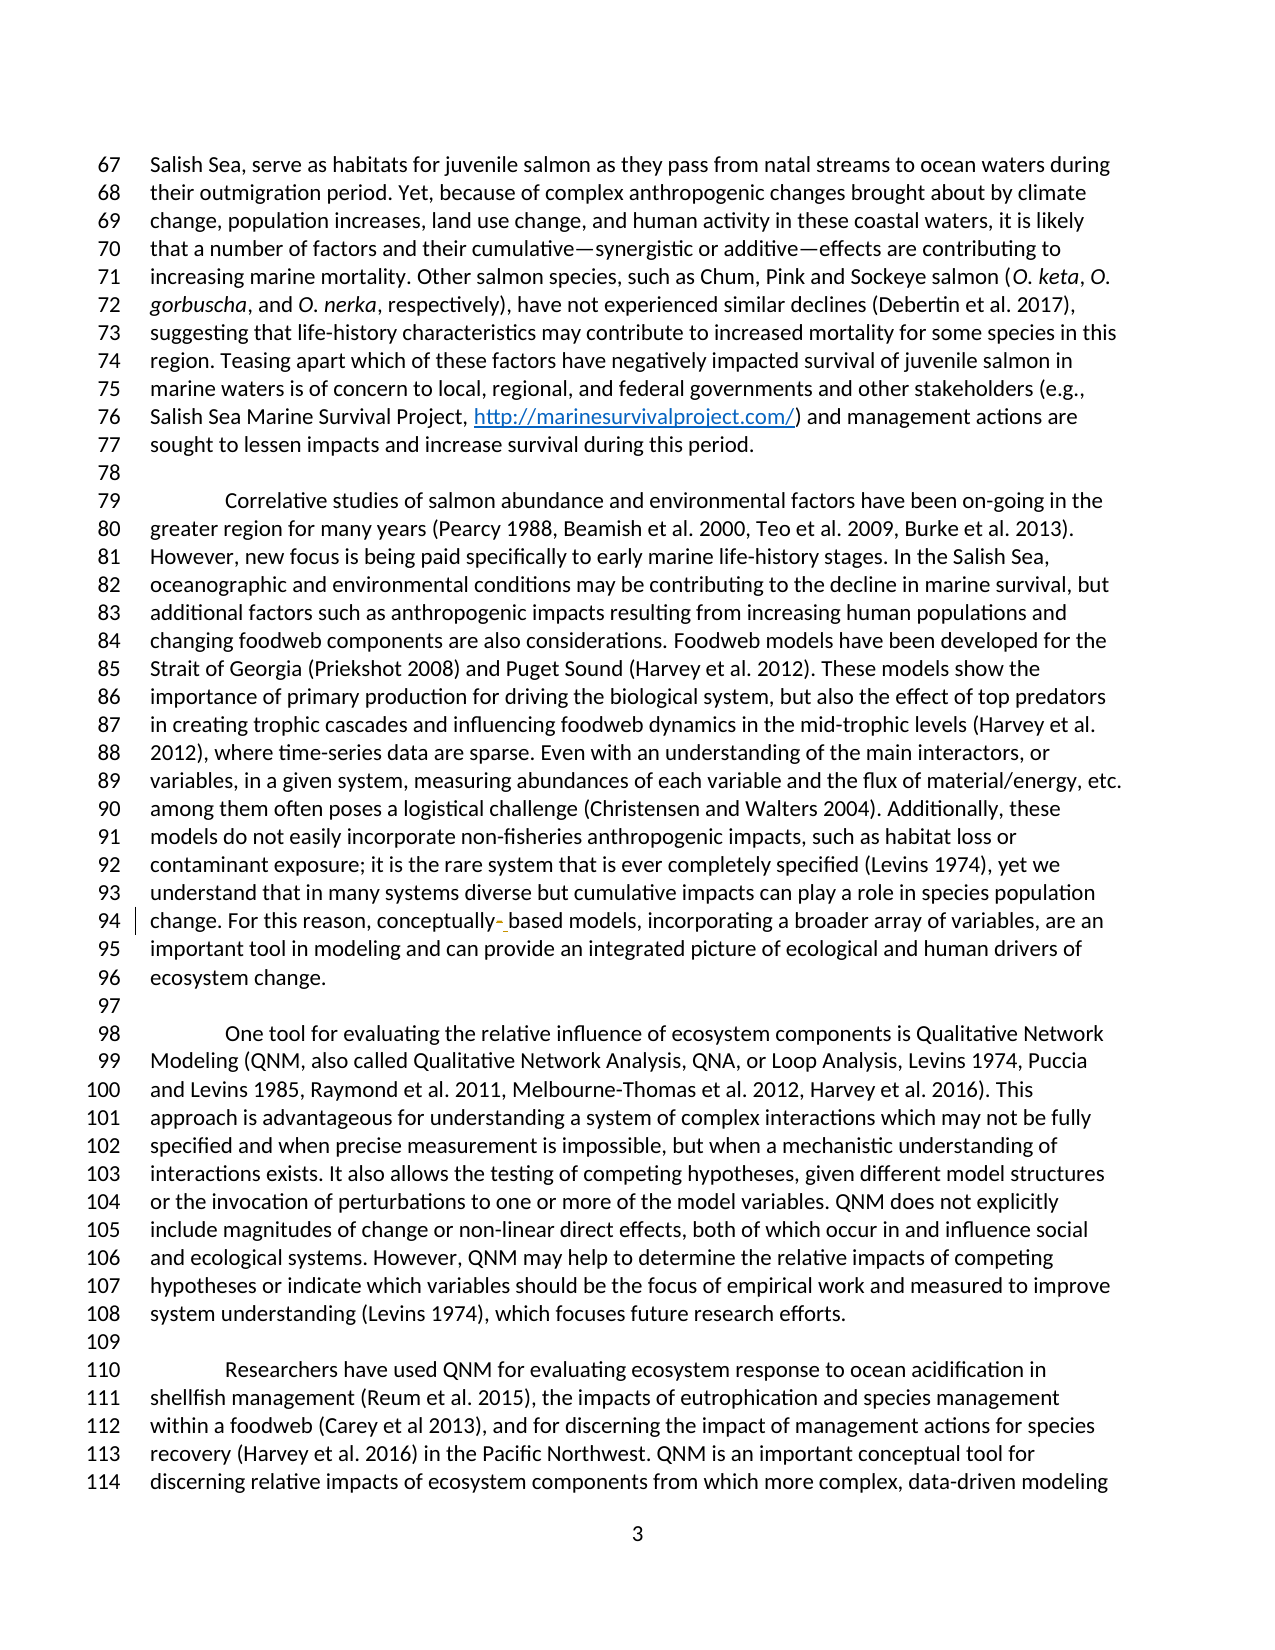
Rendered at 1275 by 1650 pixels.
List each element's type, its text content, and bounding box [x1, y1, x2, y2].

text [150, 1355, 1125, 1495]
text Correlative studies of salmon abundance and environmental factors have been on-going in the greater region for many years (Pearcy 1988, Beamish et al. 2000, Teo et al. 2009, Burke et al. 2013). However, new focus is being paid specifically to early marine life-history stages. In the Salish Sea, oceanographic and environmental conditions may be contributing to the decline in marine survival, but additional factors such as anthropogenic impacts resulting from increasing human populations and changing foodweb components are also considerations. Foodweb models have been developed for the Strait of Georgia (Priekshot 2008) and Puget Sound (Harvey et al. 2012). These models show the importance of primary production for driving the biological system, but also the effect of top predators in creating trophic cascades and influencing foodweb dynamics in the mid-trophic levels (Harvey et al. 2012), where time-series data are sparse. Even with an understanding of the main interactors, or variables, in a given system, measuring abundances of each variable and the flux of material/energy, etc. among them often poses a logistical challenge (Christensen and Walters 2004). Additionally, these models do not easily incorporate non-fisheries anthropogenic impacts, such as habitat loss or contaminant exposure; it is the rare system that is ever completely specified (Levins 1974), yet we understand that in many systems diverse but cumulative impacts can play a role in species population change. For this reason, conceptuallybased models, incorporating a broader array of variables, are an important tool in modeling and can provide an integrated picture of ecological and human drivers of ecosystem change. [150, 486, 1125, 991]
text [150, 150, 1125, 458]
text One tool for evaluating the relative influence of ecosystem components is Qualitative Network Modeling (QNM, also called Qualitative Network Analysis, QNA, or Loop Analysis, Levins 1974, Puccia and Levins 1985, Raymond et al. 2011, Melbourne-Thomas et al. 2012, Harvey et al. 2016). This approach is advantageous for understanding a system of complex interactions which may not be fully specified and when precise measurement is impossible, but when a mechanistic understanding of interactions exists. It also allows the testing of competing hypotheses, given different model structures or the invocation of perturbations to one or more of the model variables. QNM does not explicitly include magnitudes of change or non-linear direct effects, both of which occur in and influence social and ecological systems. However, QNM may help to determine the relative impacts of competing hypotheses or indicate which variables should be the focus of empirical work and measured to improve system understanding (Levins 1974), which focuses future research efforts. [150, 1019, 1125, 1327]
